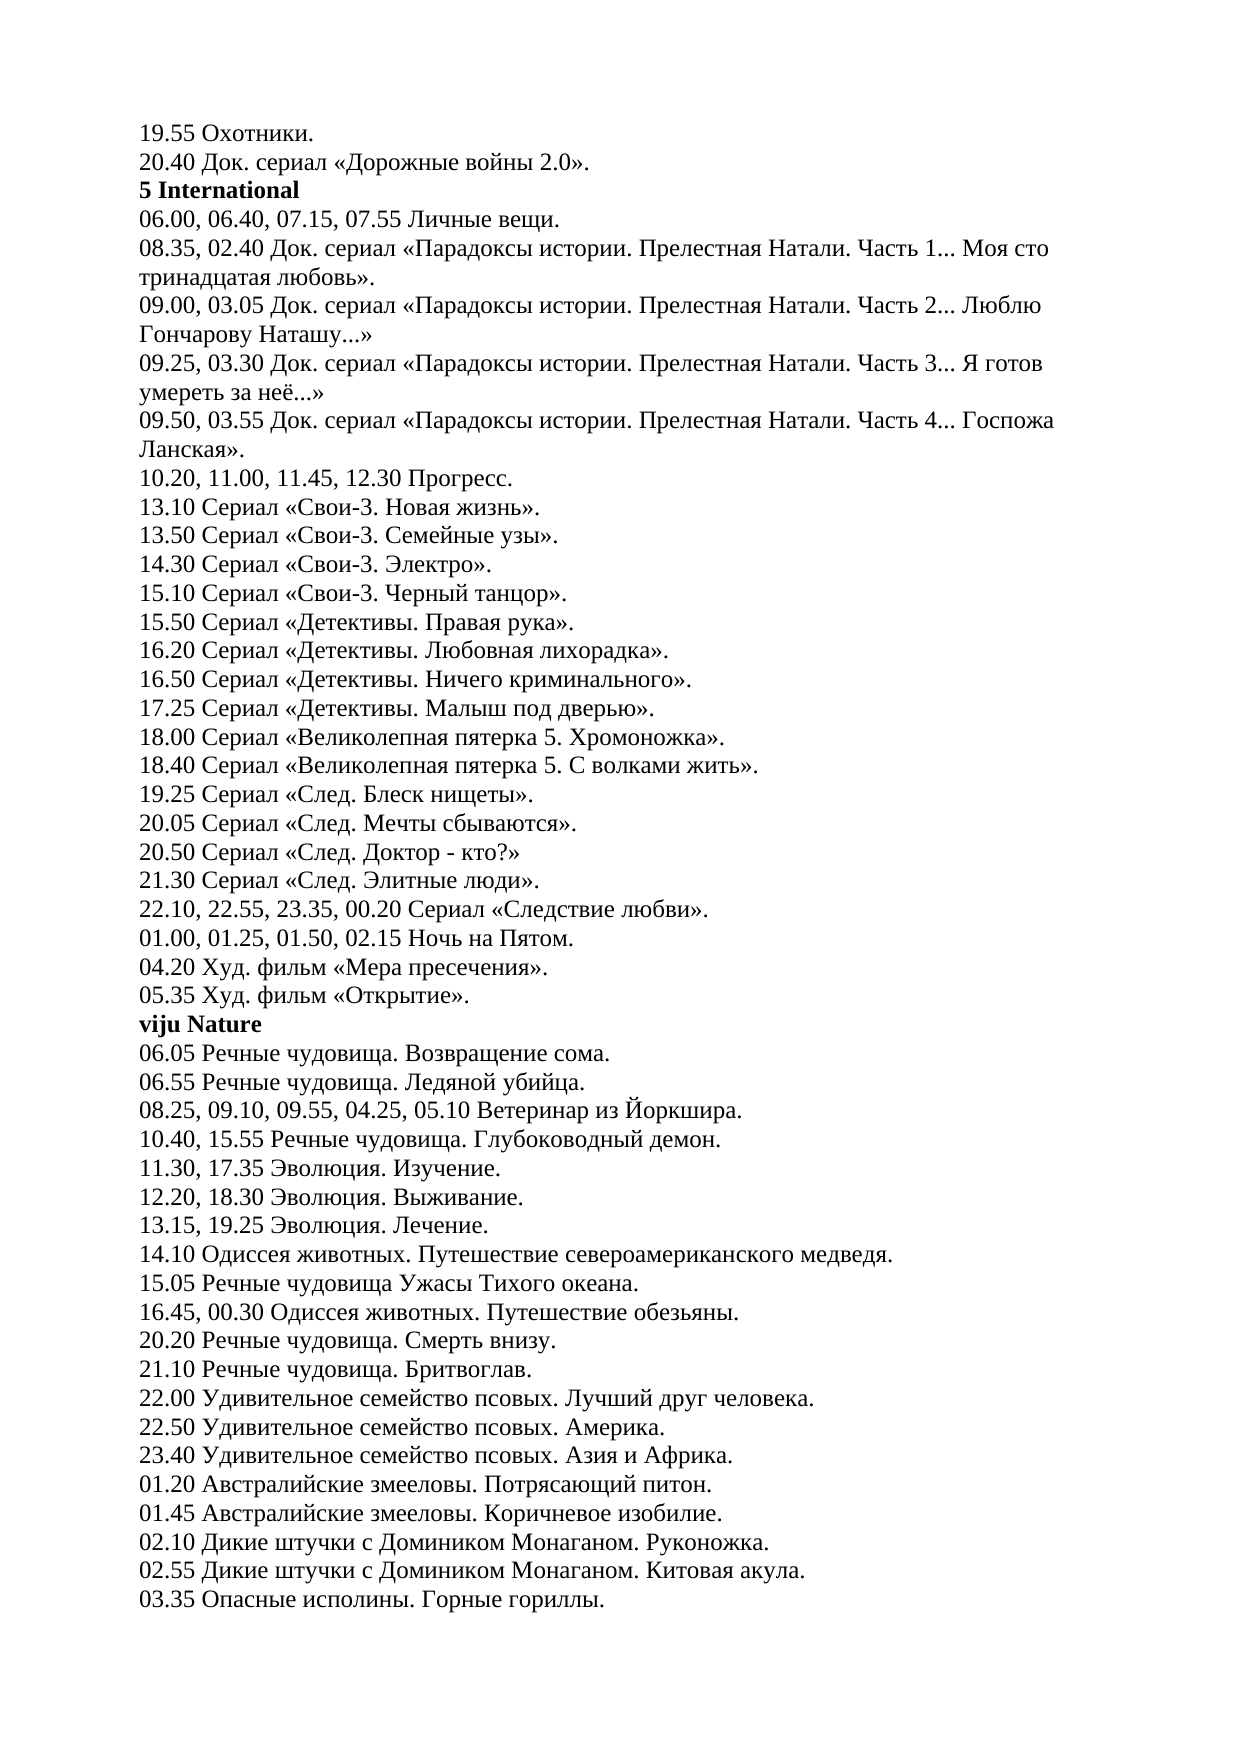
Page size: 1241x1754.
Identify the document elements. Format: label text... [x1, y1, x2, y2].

text 01.00, 01.25, 01.50, 02.15 Ночь на Пятом. [139, 923, 1101, 952]
text 23.40 Удивительное семейство псовых. Азия и Африка. [139, 1441, 1101, 1469]
text 09.00, 03.05 Док. сериал «Парадоксы истории. Прелестная Натали. Часть 2... Люблю Гончарову Наташу...» [139, 291, 1101, 348]
text 10.20, 11.00, 11.45, 12.30 Прогресс. [139, 463, 1101, 492]
text 5 International [139, 176, 1101, 204]
text 01.45 Австралийские змееловы. Коричневое изобилие. [139, 1498, 1101, 1527]
text 13.15, 19.25 Эволюция. Лечение. [139, 1211, 1101, 1239]
text 16.20 Сериал «Детективы. Любовная лихорадка». [139, 636, 1101, 664]
text 04.20 Худ. фильм «Мера пресечения». [139, 952, 1101, 981]
text 20.20 Речные чудовища. Смерть внизу. [139, 1326, 1101, 1354]
text 18.40 Сериал «Великолепная пятерка 5. С волками жить». [139, 751, 1101, 779]
text 03.35 Опасные исполины. Горные гориллы. [139, 1584, 1101, 1613]
text 16.50 Сериал «Детективы. Ничего криминального». [139, 664, 1101, 693]
text 06.00, 06.40, 07.15, 07.55 Личные вещи. [139, 204, 1101, 233]
text 08.25, 09.10, 09.55, 04.25, 05.10 Ветеринар из Йоркшира. [139, 1096, 1101, 1124]
text 22.00 Удивительное семейство псовых. Лучший друг человека. [139, 1383, 1101, 1412]
text 02.55 Дикие штучки с Домиником Монаганом. Китовая акула. [139, 1556, 1101, 1584]
text 22.50 Удивительное семейство псовых. Америка. [139, 1412, 1101, 1441]
text 20.50 Сериал «След. Доктор - кто?» [139, 837, 1101, 866]
text 13.50 Сериал «Свои-3. Семейные узы». [139, 521, 1101, 549]
text 22.10, 22.55, 23.35, 00.20 Сериал «Следствие любви». [139, 894, 1101, 923]
text 21.30 Сериал «След. Элитные люди». [139, 866, 1101, 894]
text 16.45, 00.30 Одиссея животных. Путешествие обезьяны. [139, 1297, 1101, 1326]
text 19.55 Охотники. [139, 118, 1101, 147]
text 10.40, 15.55 Речные чудовища. Глубоководный демон. [139, 1124, 1101, 1153]
text 09.25, 03.30 Док. сериал «Парадоксы истории. Прелестная Натали. Часть 3... Я готов умереть за неё...» [139, 348, 1101, 406]
text 15.10 Сериал «Свои-3. Черный танцор». [139, 578, 1101, 607]
text 15.05 Речные чудовища Ужасы Тихого океана. [139, 1268, 1101, 1297]
text 06.55 Речные чудовища. Ледяной убийца. [139, 1067, 1101, 1096]
text 05.35 Худ. фильм «Открытие». [139, 981, 1101, 1009]
text 17.25 Сериал «Детективы. Малыш под дверью». [139, 693, 1101, 722]
text 18.00 Сериал «Великолепная пятерка 5. Хромоножка». [139, 722, 1101, 751]
text viju Nature [139, 1009, 1101, 1038]
text 19.25 Сериал «След. Блеск нищеты». [139, 779, 1101, 808]
text 14.30 Сериал «Свои-3. Электро». [139, 549, 1101, 578]
text 06.05 Речные чудовища. Возвращение сома. [139, 1038, 1101, 1067]
text 02.10 Дикие штучки с Домиником Монаганом. Руконожка. [139, 1527, 1101, 1556]
text 21.10 Речные чудовища. Бритвоглав. [139, 1354, 1101, 1383]
text 14.10 Одиссея животных. Путешествие североамериканского медведя. [139, 1239, 1101, 1268]
text 13.10 Сериал «Свои-3. Новая жизнь». [139, 492, 1101, 521]
text 15.50 Сериал «Детективы. Правая рука». [139, 607, 1101, 636]
text 11.30, 17.35 Эволюция. Изучение. [139, 1153, 1101, 1182]
text 20.40 Док. сериал «Дорожные войны 2.0». [139, 147, 1101, 176]
text 20.05 Сериал «След. Мечты сбываются». [139, 808, 1101, 837]
text 08.35, 02.40 Док. сериал «Парадоксы истории. Прелестная Натали. Часть 1... Моя сто тринадцатая любовь». [139, 233, 1101, 291]
text 01.20 Австралийские змееловы. Потрясающий питон. [139, 1469, 1101, 1498]
text 09.50, 03.55 Док. сериал «Парадоксы истории. Прелестная Натали. Часть 4... Госпожа Ланская». [139, 406, 1101, 463]
text 12.20, 18.30 Эволюция. Выживание. [139, 1182, 1101, 1211]
